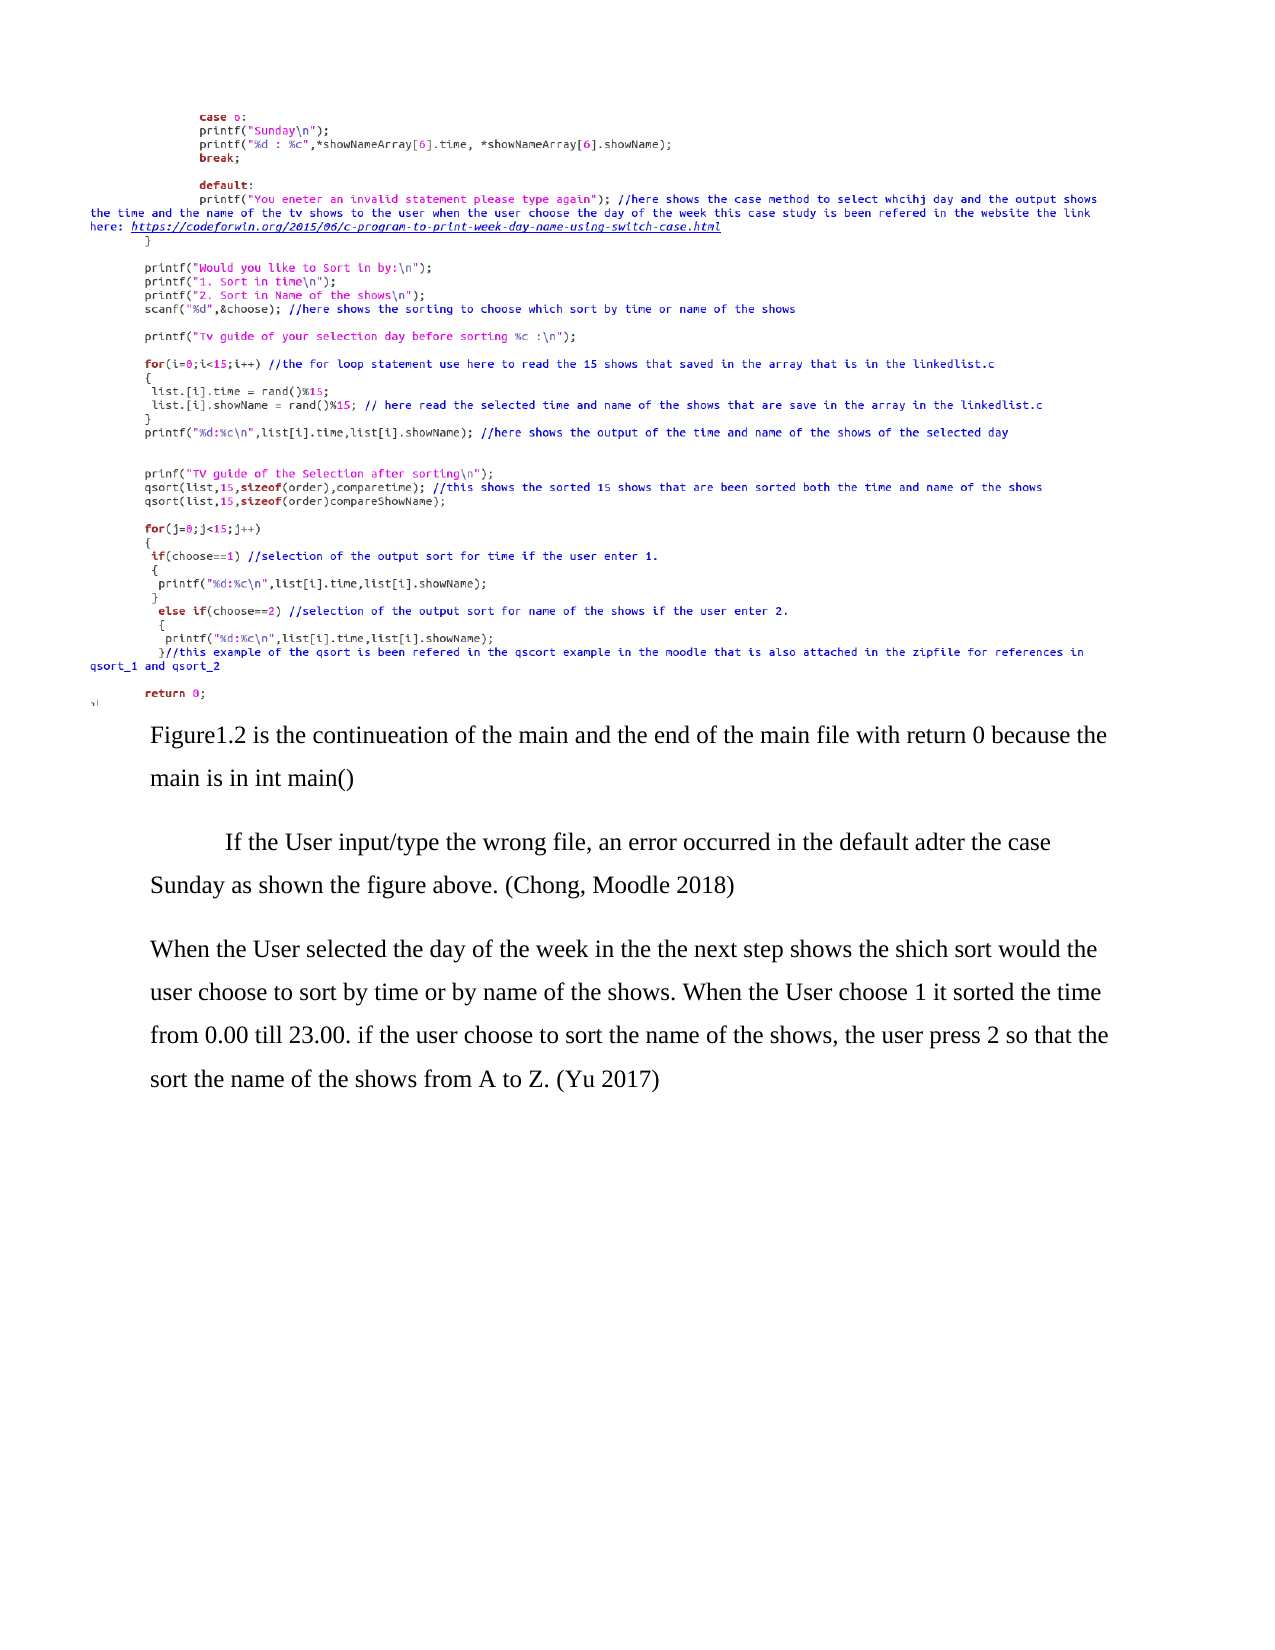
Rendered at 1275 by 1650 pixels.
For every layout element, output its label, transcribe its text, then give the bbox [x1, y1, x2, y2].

picture [88, 115, 1108, 706]
text If the User input/type the wrong file, an error occurred in the default adter the case Sunday as shown the figure above. [150, 827, 1125, 899]
text When the User selected the day of the week in the the next step shows the shich sort would the user choose to sort by time or by name of the shows. When the User choose 1 it sorted the time from 0.00 till 23.00. if the user choose to sort the name of the shows, the user press 2 so that the sort the name of the shows from A to Z. [150, 934, 1125, 1092]
